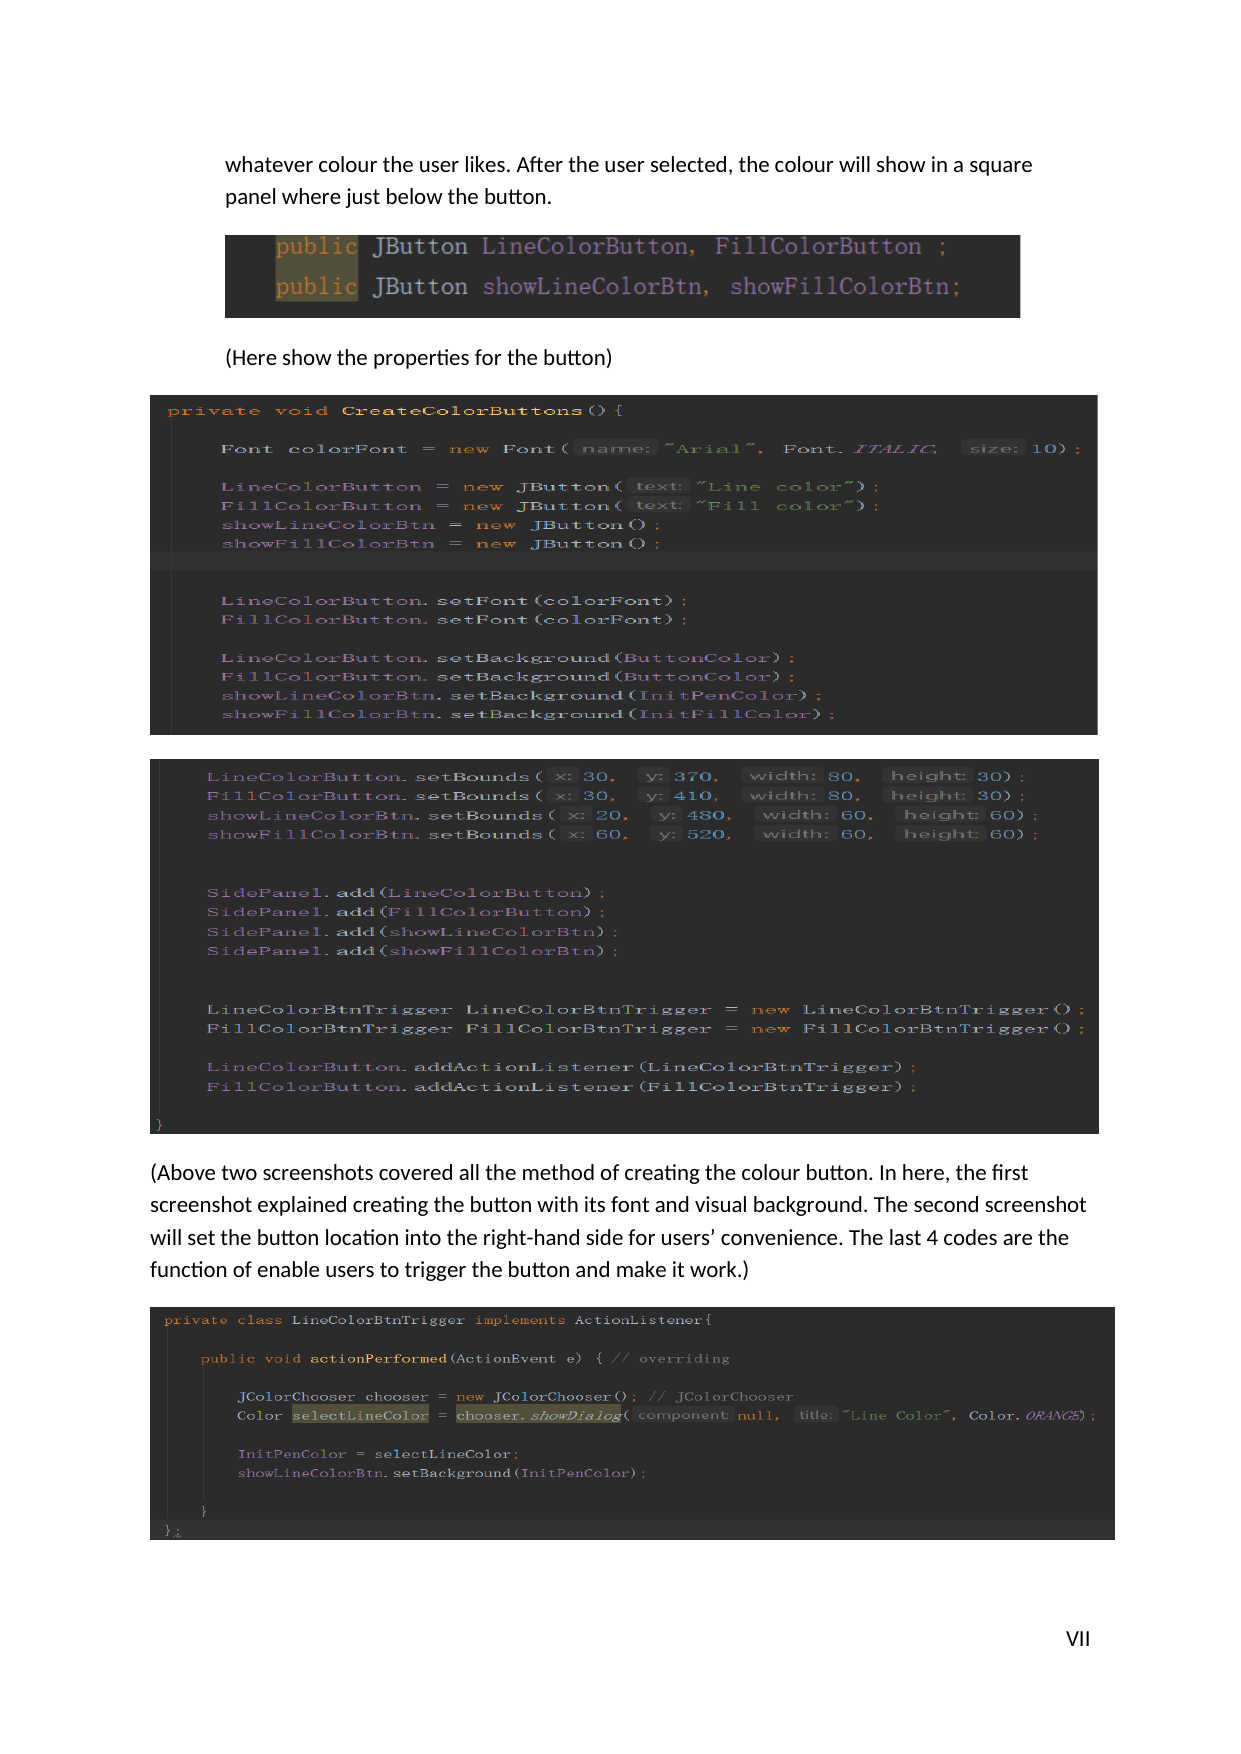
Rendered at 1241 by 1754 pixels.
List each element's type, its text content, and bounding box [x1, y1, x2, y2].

text (Here show the properties for the button) [150, 343, 1090, 371]
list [225, 150, 1090, 210]
text (Above two screenshots covered all the method of creating the colour button. In here, the first screenshot explained creating the button with its font and visual background. The second screenshot will set the button location into the right-hand side for users’ convenience. The last 4 codes are the function of enable users to trigger the button and make it work.) [150, 1158, 1090, 1283]
